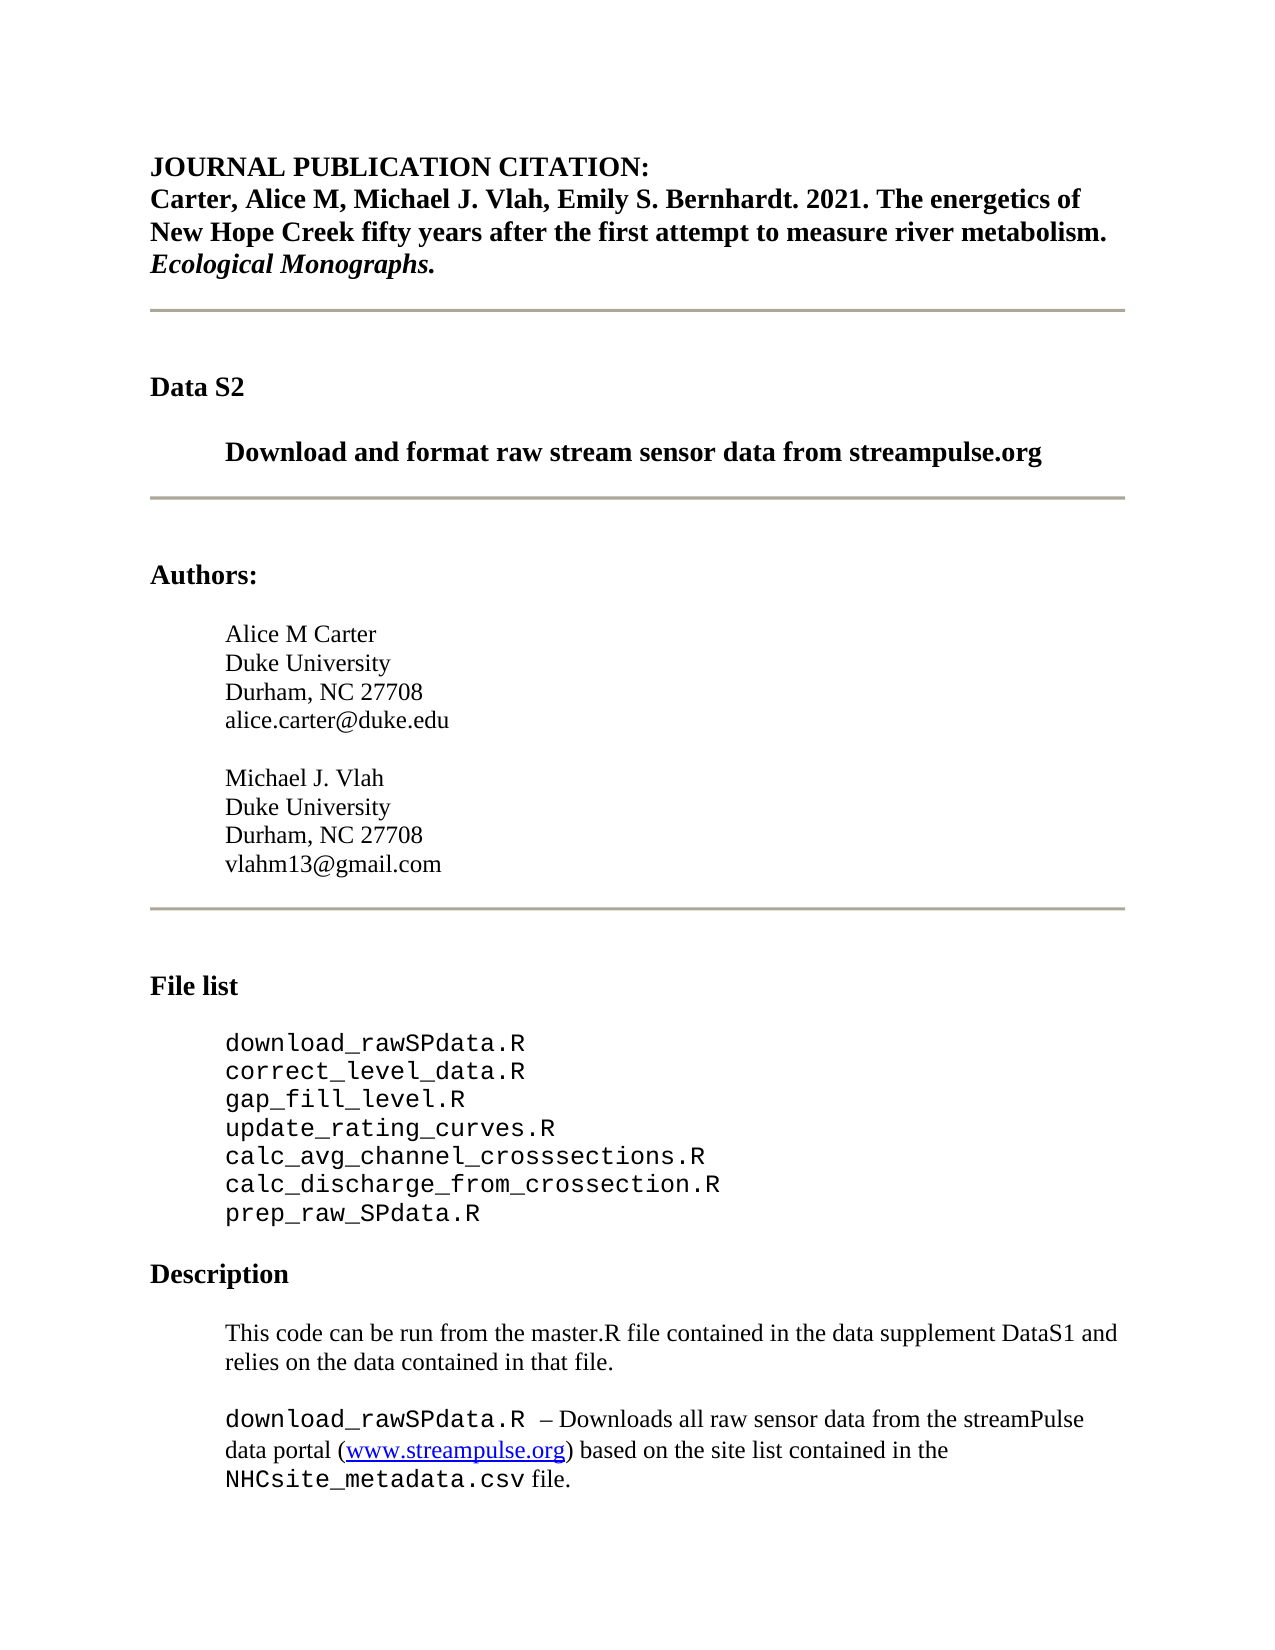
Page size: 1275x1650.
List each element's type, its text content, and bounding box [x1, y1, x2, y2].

text Alice M Carter [225, 619, 1125, 648]
text Duke University [225, 792, 1125, 821]
text download_rawSPdata.R – Downloads all raw sensor data from the streamPulse data portal (www.streampulse.org) based on the site list contained in the NHCsite_metadata.csv file. [225, 1404, 1125, 1495]
text update_rating_curves.R [225, 1115, 1125, 1143]
subtitle Data S2 [150, 370, 1125, 402]
text calc_avg_channel_crosssections.R [225, 1143, 1125, 1172]
text This code can be run from the master.R file contained in the data supplement DataS1 and relies on the data contained in that file. [225, 1318, 1125, 1376]
text Michael J. Vlah [225, 763, 1125, 792]
subtitle Authors: [150, 558, 1125, 590]
subtitle JOURNAL PUBLICATION CITATION: [150, 150, 1125, 182]
text prep_raw_SPdata.R [225, 1200, 1125, 1228]
subtitle Download and format raw stream sensor data from streampulse.org [225, 435, 1125, 467]
text alice.carter@duke.edu [225, 706, 1125, 734]
text Durham, NC 27708 vlahm13@gmail.com [225, 821, 1125, 878]
text Durham, NC 27708 [225, 677, 1125, 706]
text gap_fill_level.R [225, 1087, 1125, 1115]
text Duke University [225, 648, 1125, 677]
text calc_discharge_from_crossection.R [225, 1172, 1125, 1200]
subtitle File list [150, 969, 1125, 1001]
text Description [150, 1257, 1125, 1290]
subtitle Carter, Alice M, Michael J. Vlah, Emily S. Bernhardt. 2021. The energetics of New Hope Creek fifty years after the first attempt to measure river metabolism. Ecological Monographs. [150, 182, 1125, 279]
text download_rawSPdata.R [150, 1030, 1125, 1058]
text correct_level_data.R [225, 1058, 1125, 1087]
